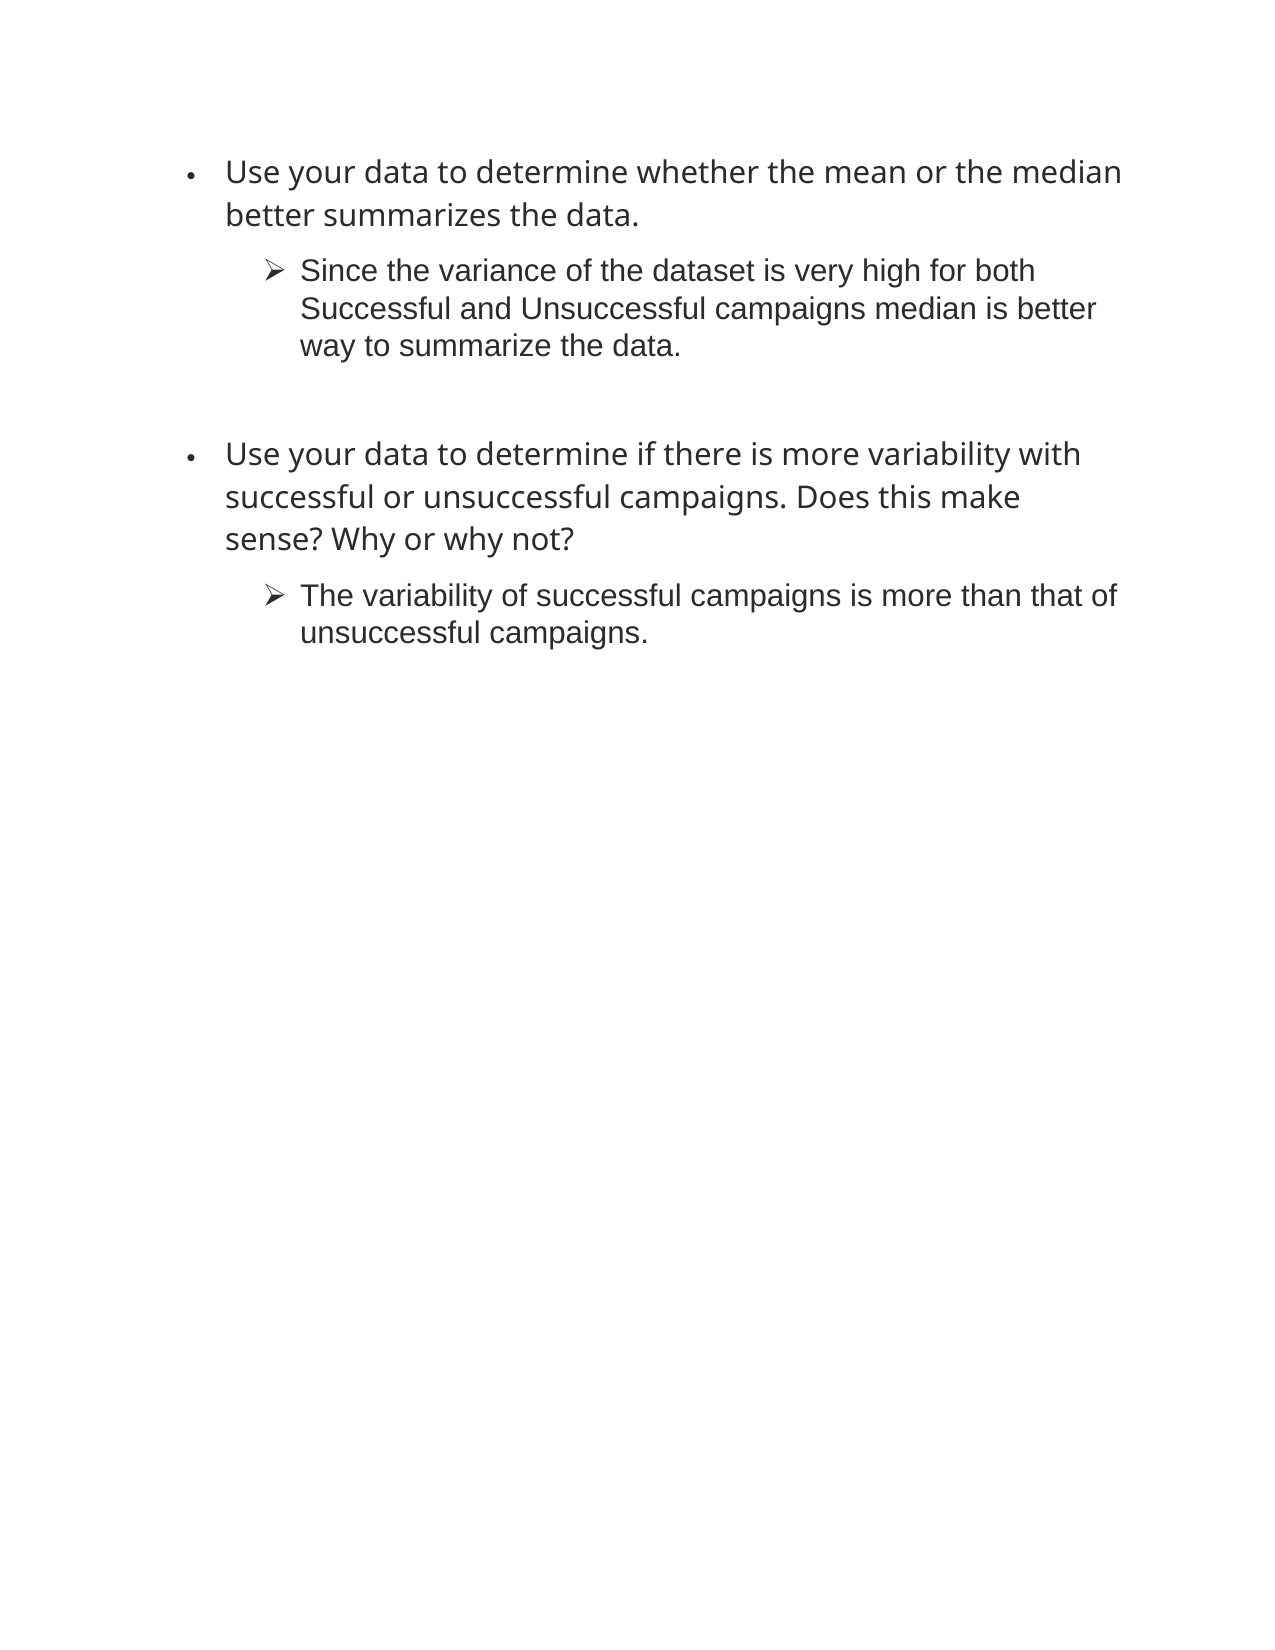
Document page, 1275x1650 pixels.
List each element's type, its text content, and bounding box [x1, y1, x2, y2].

list Use your data to determine whether the mean or the median better summarizes the data. [187, 150, 1125, 235]
list Since the variance of the dataset is very high for both Successful and Unsuccessful campaigns median is better way to summarize the data. [262, 251, 1125, 363]
list Use your data to determine if there is more variability with successful or unsuccessful campaigns. Does this make sense? Why or why not? [187, 432, 1125, 560]
list The variability of successful campaigns is more than that of unsuccessful campaigns. [262, 576, 1125, 651]
